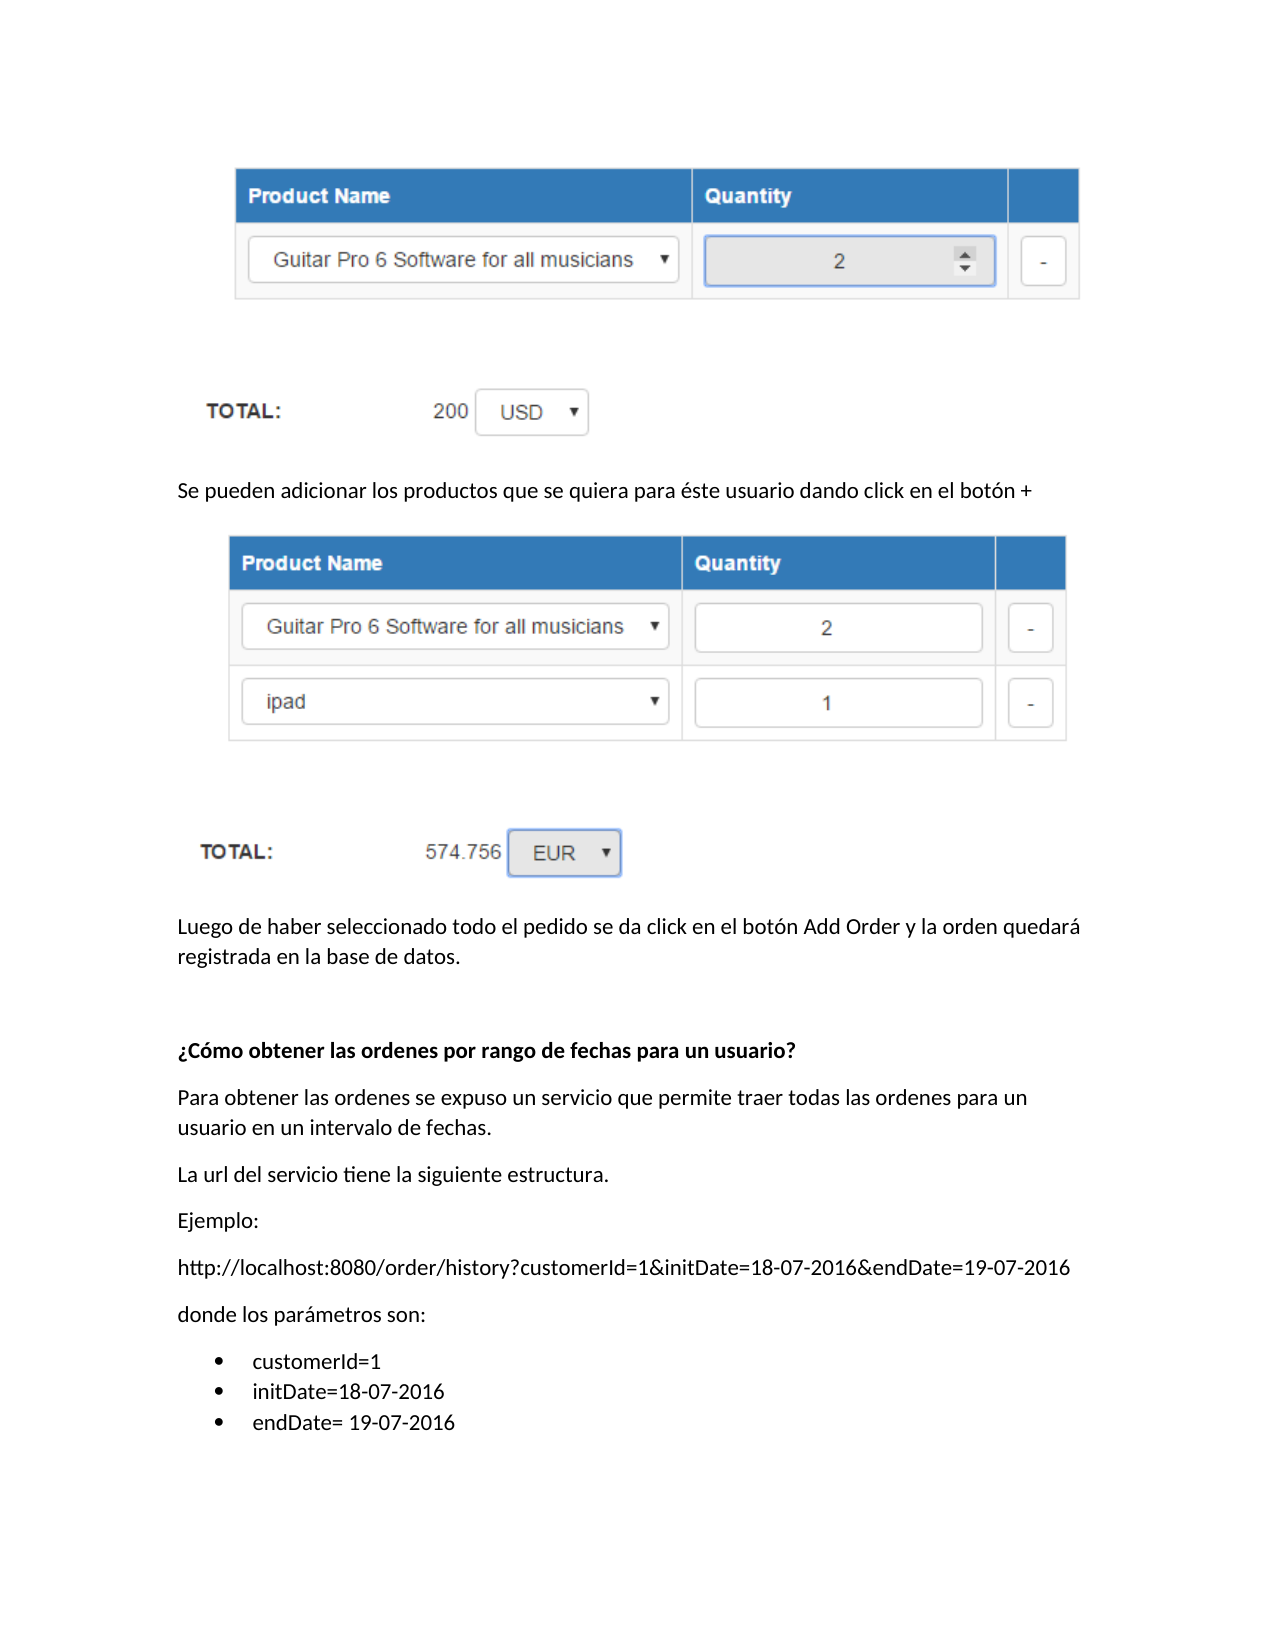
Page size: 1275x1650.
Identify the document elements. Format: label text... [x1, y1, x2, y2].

list endDate= 19-07-2016 [215, 1408, 1098, 1436]
text ¿Cómo obtener las ordenes por rango de fechas para un usuario? [177, 1036, 1098, 1064]
text La url del servicio tiene la siguiente estructura. [177, 1160, 1098, 1188]
text donde los parámetros son: [177, 1300, 1098, 1328]
text Ejemplo: [177, 1207, 1098, 1235]
picture [177, 522, 1098, 893]
text Para obtener las ordenes se expuso un servicio que permite traer todas las ordenes para un usuario en un intervalo de fechas. [177, 1083, 1098, 1141]
list customerId=1 [215, 1347, 1098, 1375]
text Se pueden adicionar los productos que se quiera para éste usuario dando click en el botón + [177, 476, 1098, 504]
list initDate=18-07-2016 [215, 1377, 1098, 1406]
text http://localhost:8080/order/history?customerId=1&initDate=18-07-2016&endDate=19-07-2016 [177, 1253, 1098, 1282]
picture [177, 147, 1098, 457]
text Luego de haber seleccionado todo el pedido se da click en el botón Add Order y la orden quedará registrada en la base de datos. [177, 912, 1098, 970]
